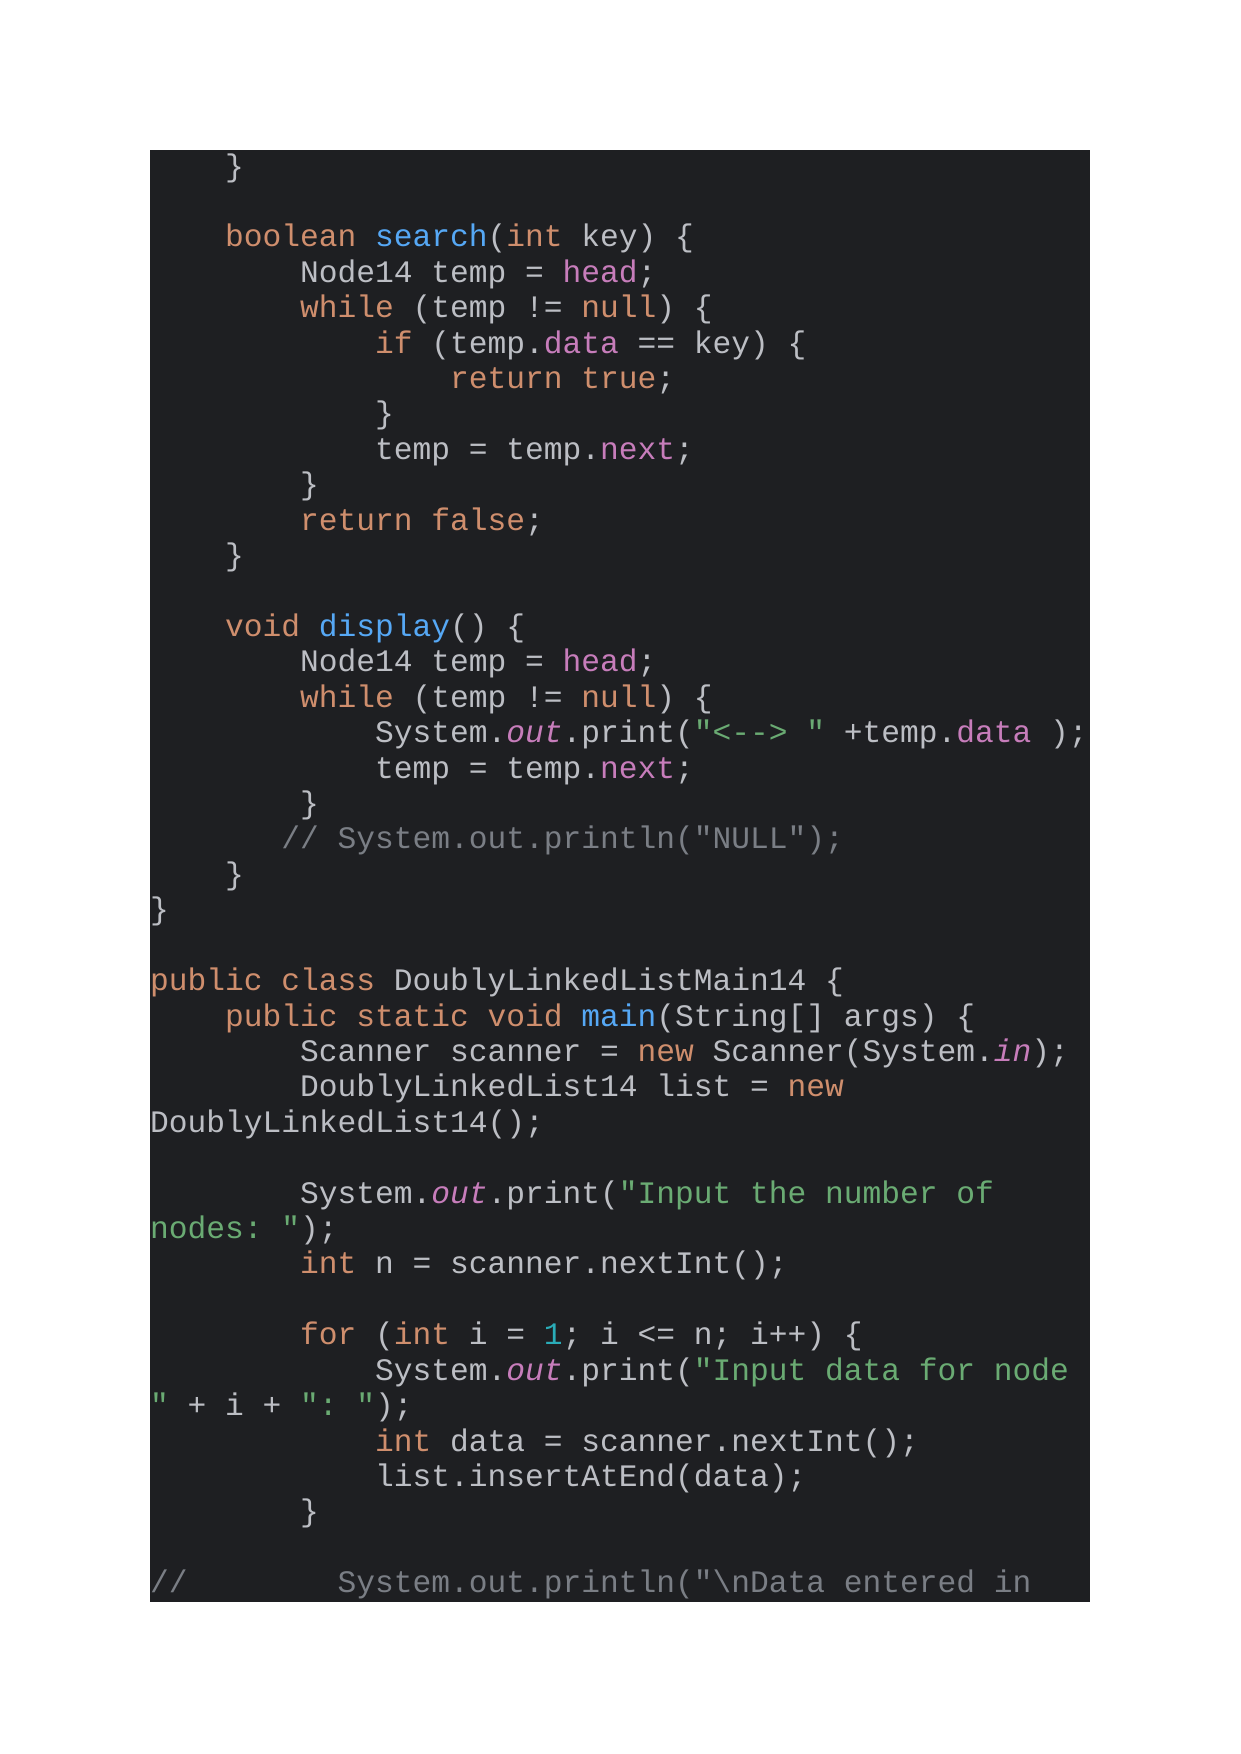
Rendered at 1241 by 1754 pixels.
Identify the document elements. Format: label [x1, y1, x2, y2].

text [150, 150, 1090, 1602]
